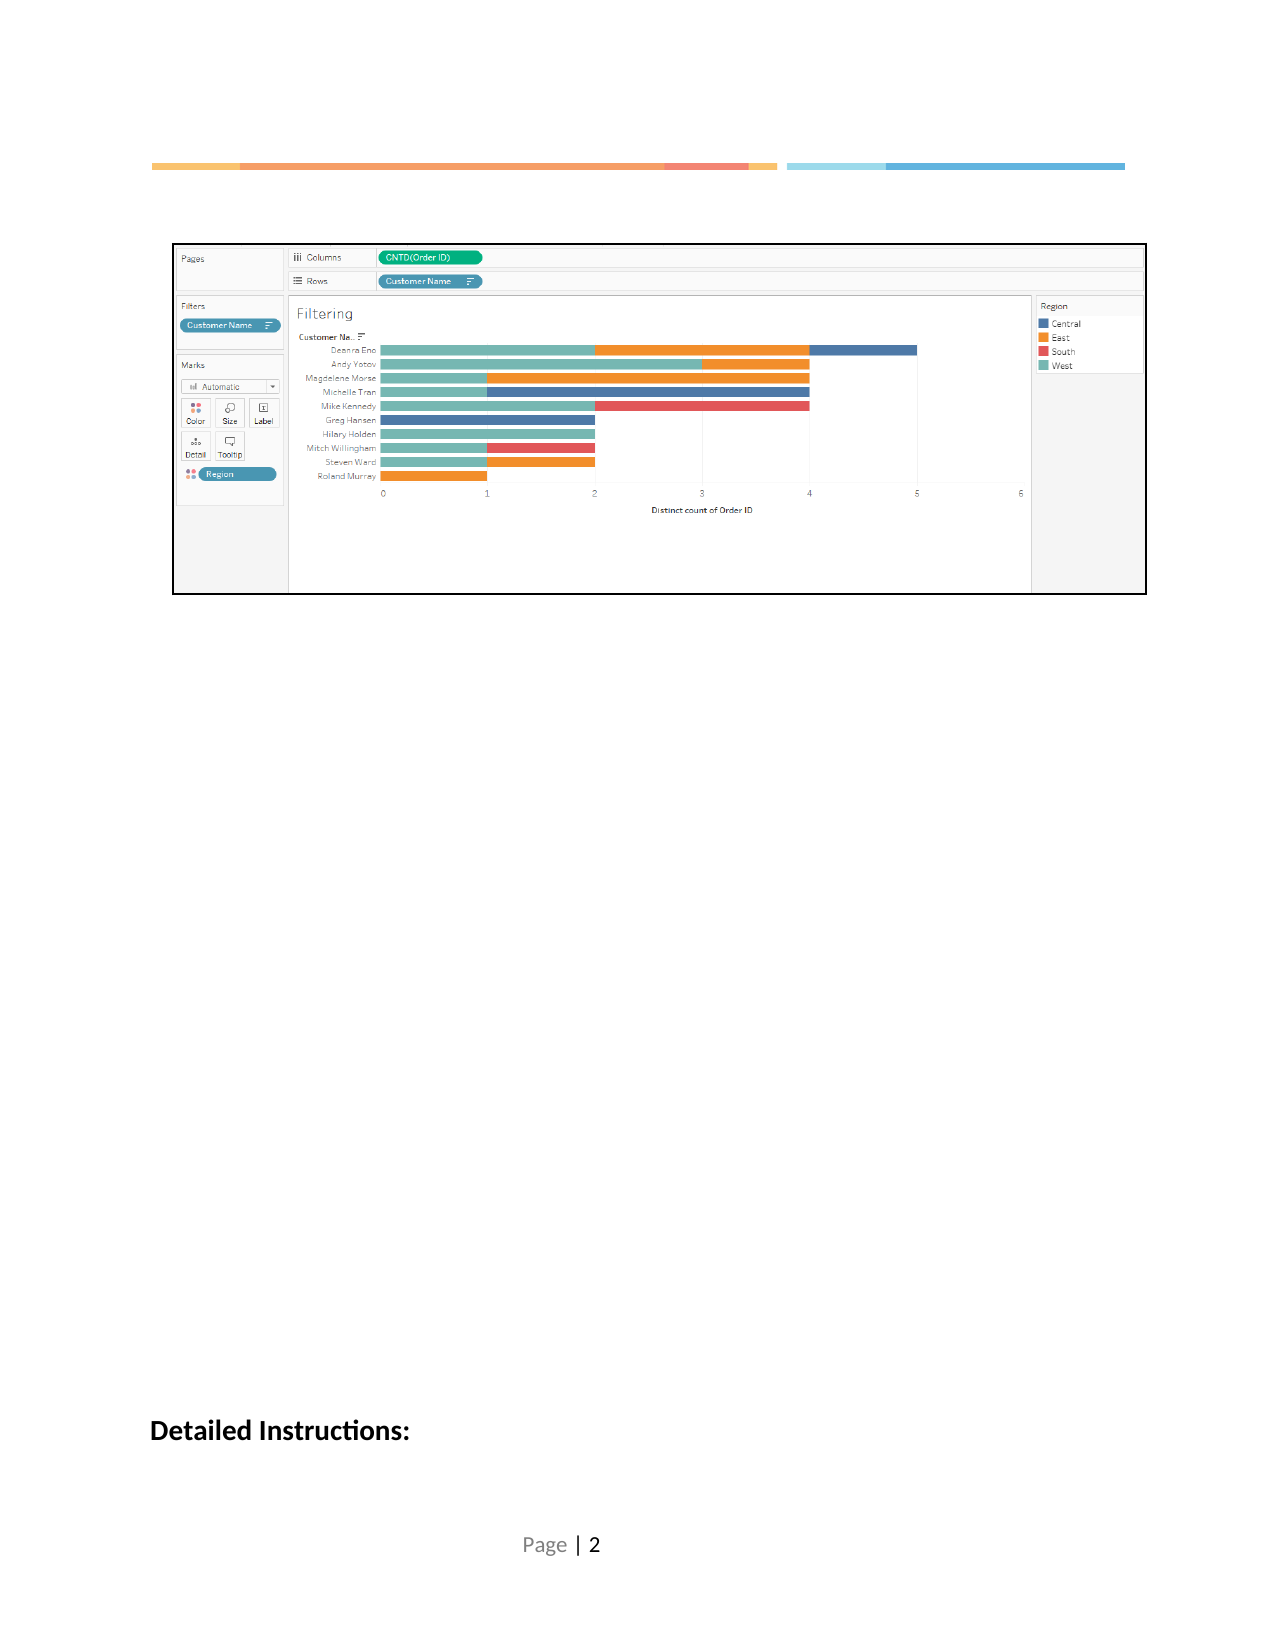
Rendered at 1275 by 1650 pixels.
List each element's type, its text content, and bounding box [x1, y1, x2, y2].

picture [150, 161, 1125, 173]
picture [174, 245, 1145, 593]
text Detailed Instructions: [150, 1412, 1125, 1448]
